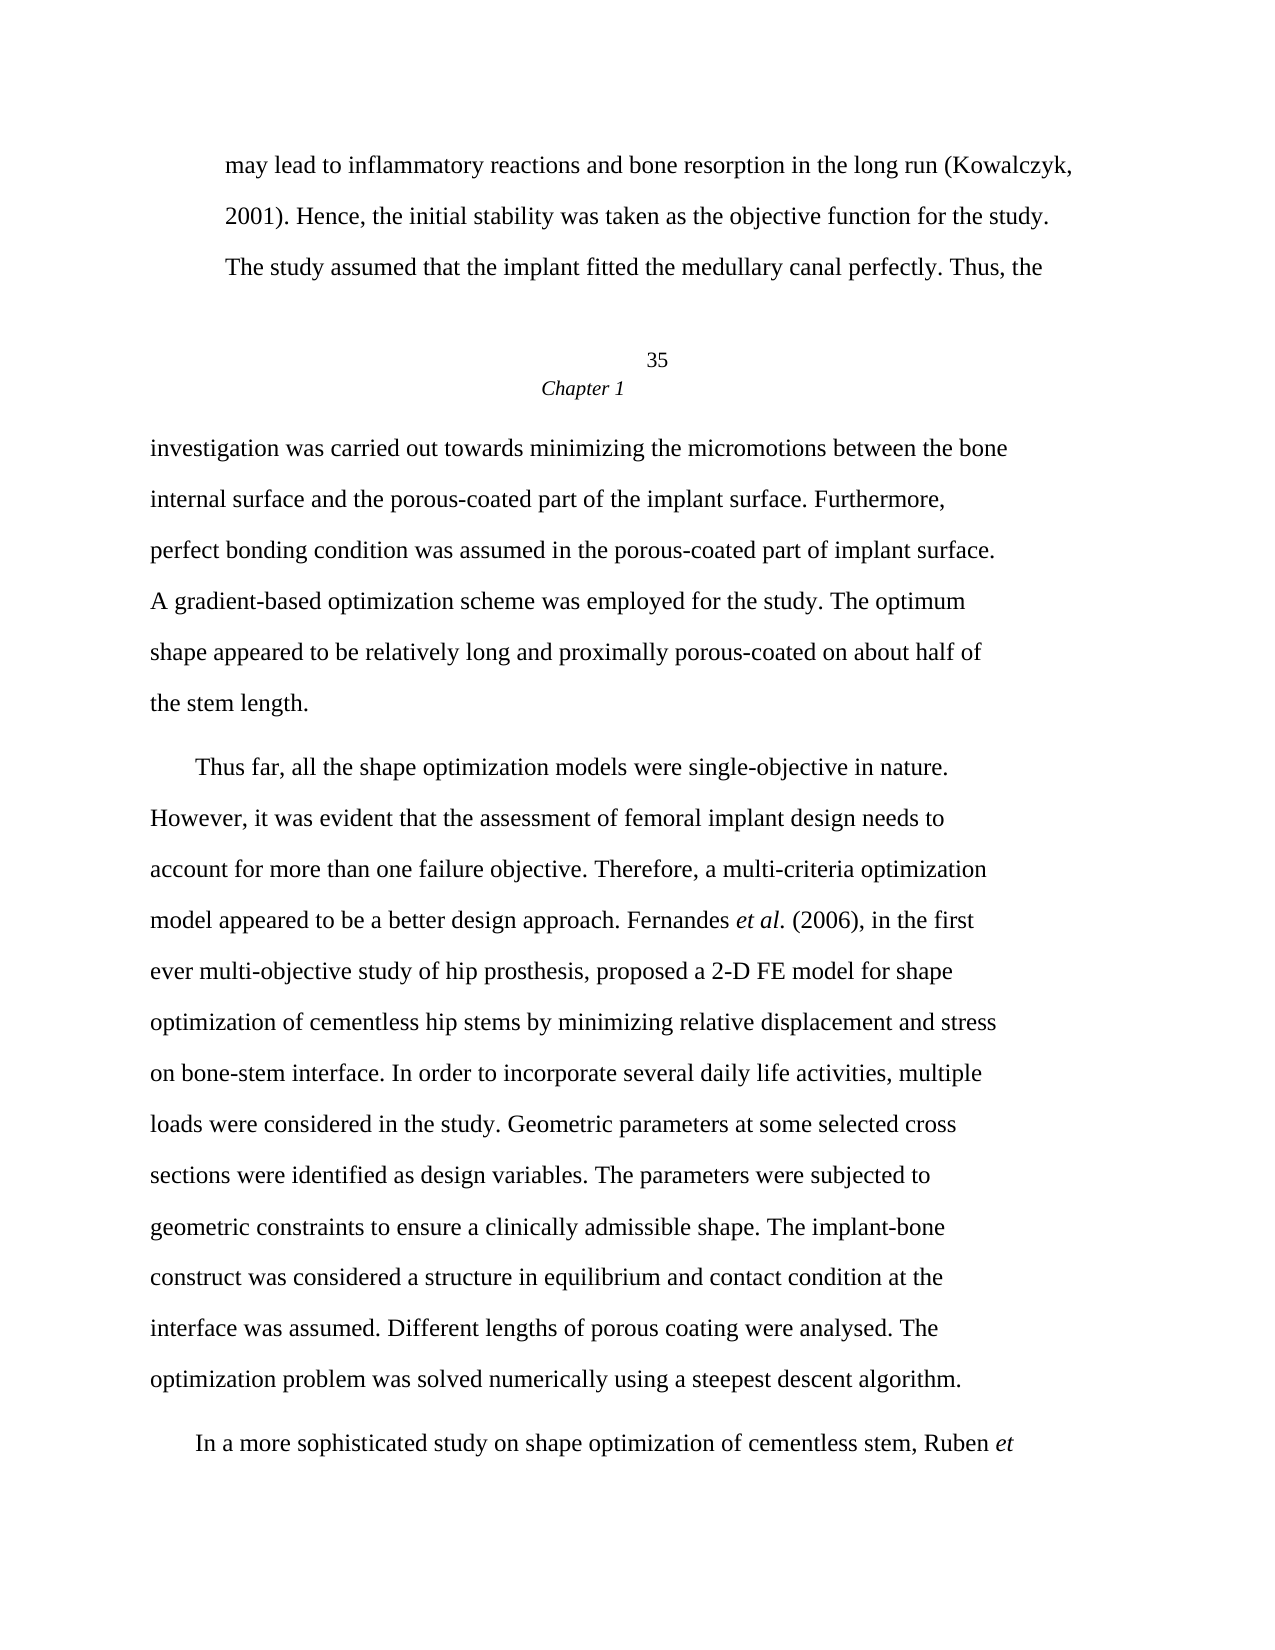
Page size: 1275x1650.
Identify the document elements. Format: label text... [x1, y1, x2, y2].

text geometric constraints to ensure a clinically admissible shape. The implant-bone [150, 1212, 1050, 1240]
text ever multi-objective study of hip prosthesis, proposed a 2-D FE model for shape [150, 956, 1050, 985]
text internal surface and the porous-coated part of the implant surface. Furthermore, [150, 484, 1051, 513]
text model appeared to be a better design approach. Fernandes et al. (2006), in the first [150, 905, 1050, 934]
text interface was assumed. Different lengths of porous coating were analysed. The [150, 1313, 1050, 1342]
text perfect bonding condition was assumed in the porous-coated part of implant surface. [150, 535, 1051, 564]
text optimization problem was solved numerically using a steepest descent algorithm. [150, 1364, 997, 1393]
text loads were considered in the study. Geometric parameters at some selected cross [150, 1109, 1050, 1138]
text A gradient-based optimization scheme was employed for the study. The optimum [150, 586, 1050, 615]
text shape appeared to be relatively long and proximally porous-coated on about half of [150, 637, 1050, 666]
text sections were identified as design variables. The parameters were subjected to [150, 1161, 1050, 1189]
text 35 [646, 347, 704, 372]
text the stem length. [150, 688, 344, 717]
text optimization of cementless hip stems by minimizing relative displacement and stress [150, 1007, 1050, 1036]
text investigation was carried out towards minimizing the micromotions between the bone [150, 433, 1050, 462]
text Chapter 1 [541, 376, 659, 400]
text 2001). Hence, the initial stability was taken as the objective function for the study. [225, 201, 1125, 230]
text on bone-stem interface. In order to incorporate several daily life activities, multiple [150, 1058, 1050, 1087]
text account for more than one failure objective. Therefore, a multi-criteria optimization [150, 854, 1050, 883]
text In a more sophisticated study on shape optimization of cementless stem, Ruben et [195, 1428, 1050, 1457]
text However, it was evident that the assessment of femoral implant design needs to [150, 803, 1050, 832]
text The study assumed that the implant fitted the medullary canal perfectly. Thus, the [225, 252, 1125, 281]
text Thus far, all the shape optimization models were single-objective in nature. [195, 752, 1051, 781]
text may lead to inflammatory reactions and bone resorption in the long run (Kowalczyk, [225, 150, 1125, 179]
text construct was considered a structure in equilibrium and contact condition at the [150, 1262, 1050, 1291]
